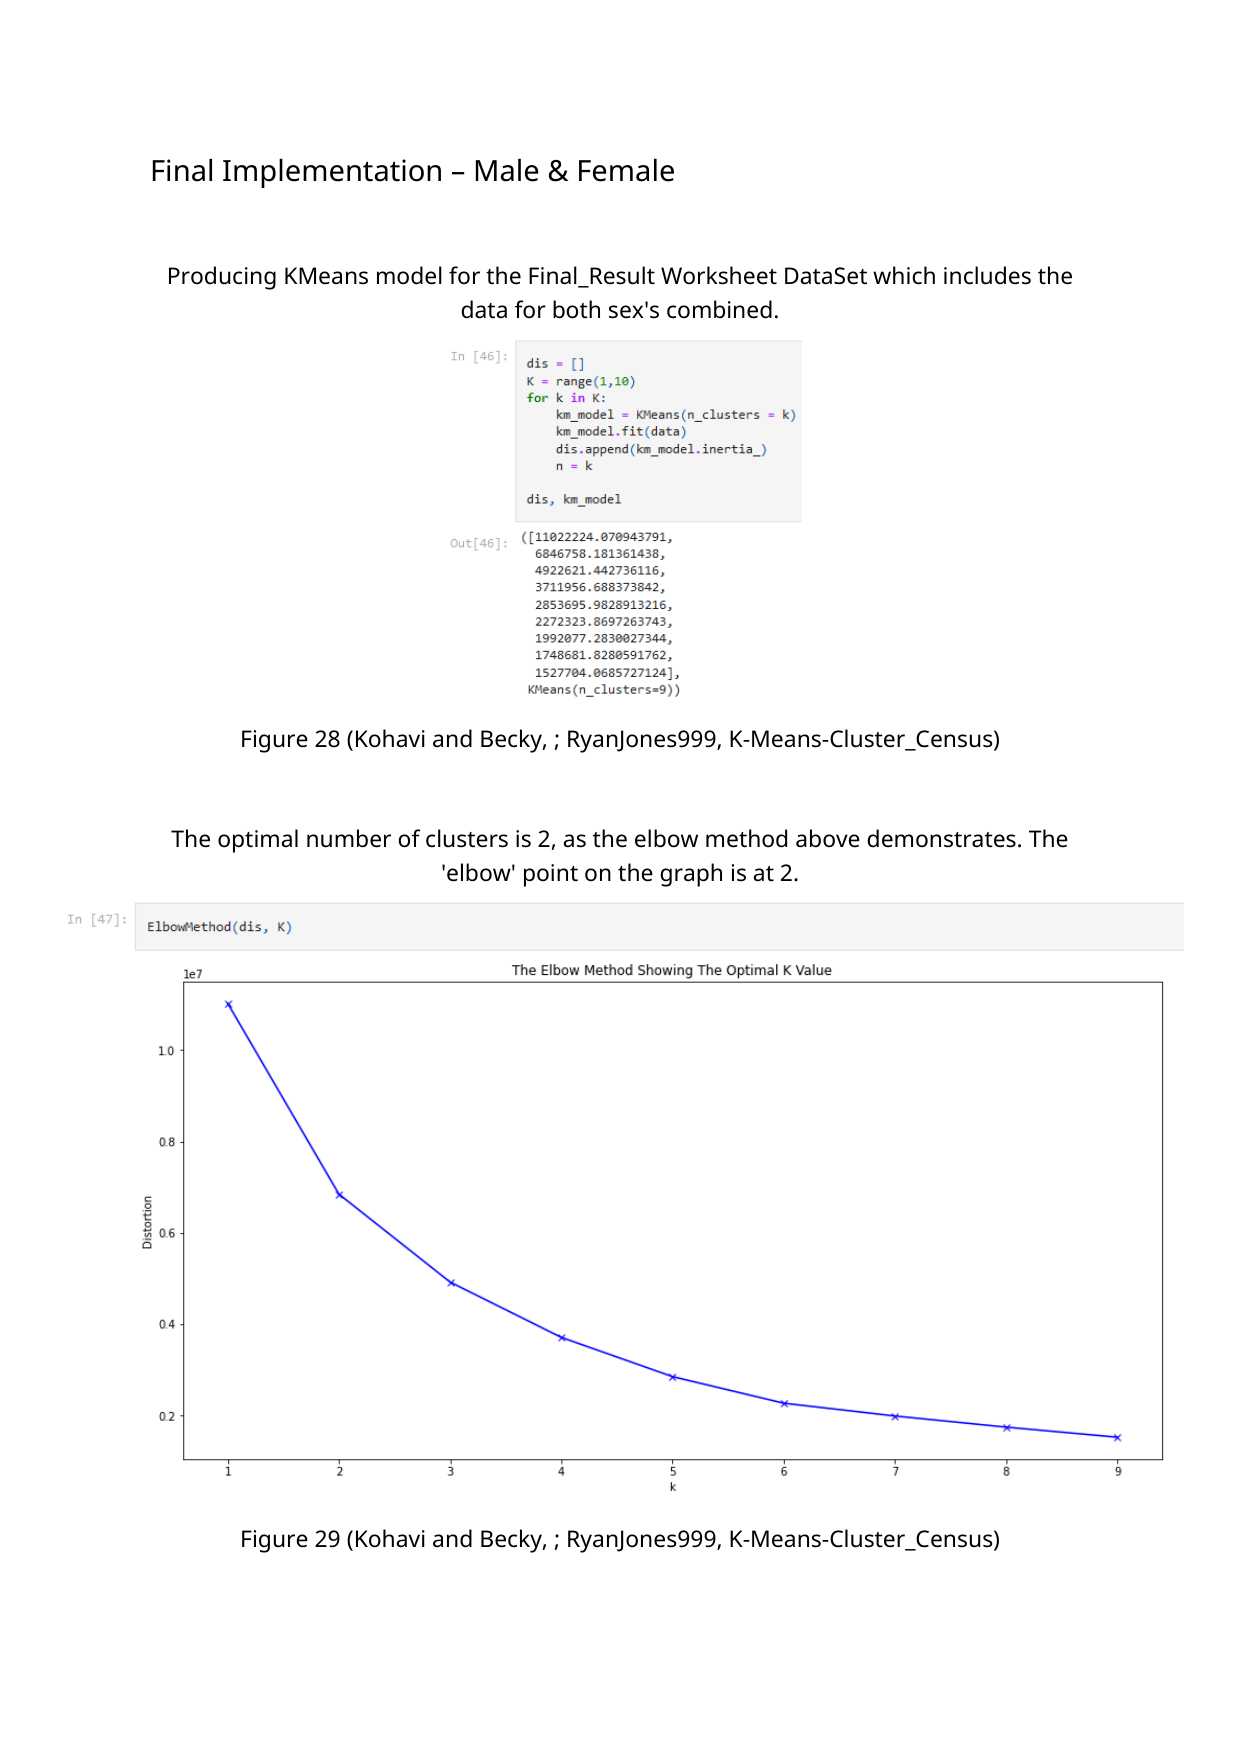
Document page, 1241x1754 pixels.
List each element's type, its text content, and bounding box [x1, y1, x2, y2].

text Final Implementation – Male & Female [150, 150, 1090, 190]
text Figure 29 (Kohavi and Becky, ; RyanJones999, K-Means-Cluster_Census) [150, 1502, 1090, 1555]
picture [56, 895, 1184, 1502]
text Producing KMeans model for the Final_Result Worksheet DataSet which includes the data for both sex's combined. [150, 260, 1090, 325]
picture [438, 331, 802, 701]
text The optimal number of clusters is 2, as the elbow method above demonstrates. The 'elbow' point on the graph is at 2. [150, 823, 1090, 888]
